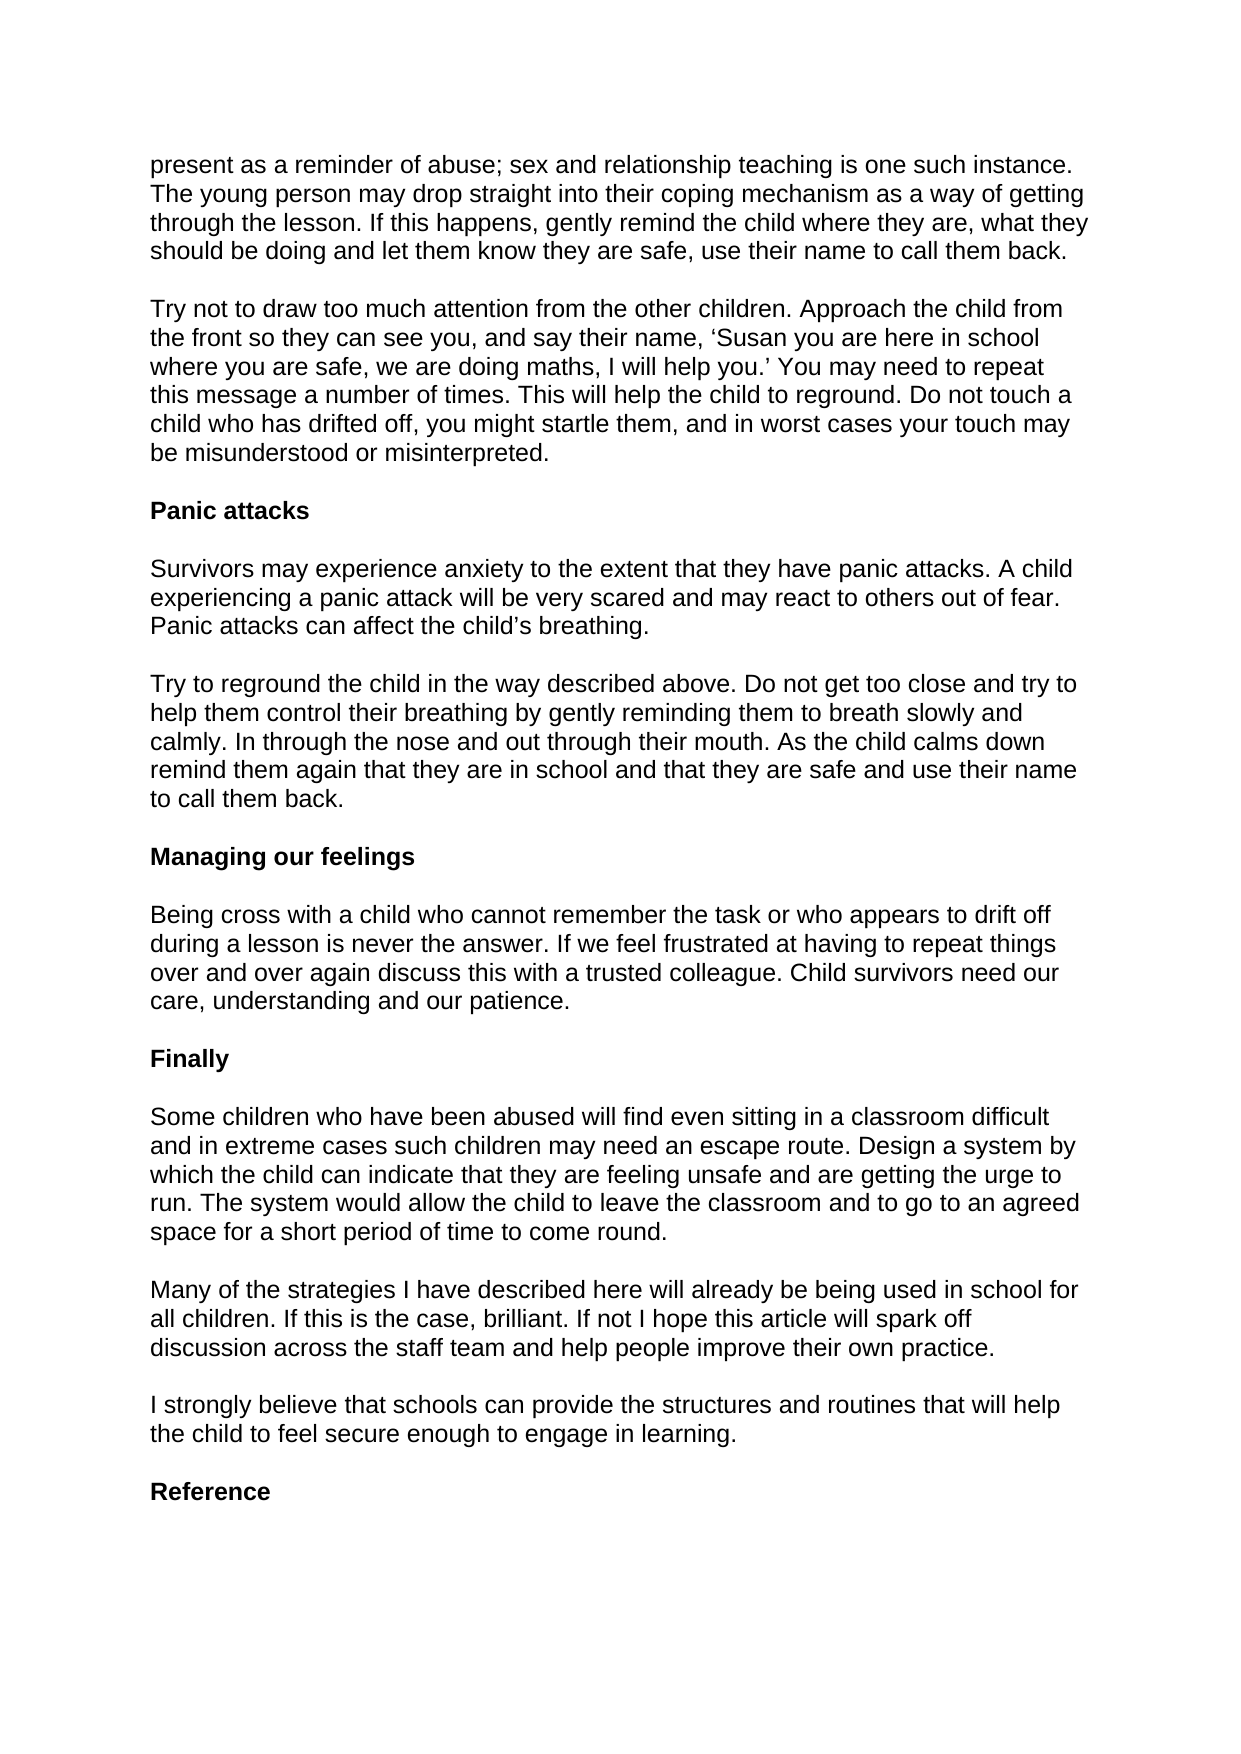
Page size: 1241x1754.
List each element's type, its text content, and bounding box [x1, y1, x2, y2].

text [150, 150, 1090, 265]
text I strongly believe that schools can provide the structures and routines that will help the child to feel secure enough to engage in learning. [150, 1390, 1090, 1448]
text Many of the strategies I have described here will already be being used in school for all children. If this is the case, brilliant. If not I hope this article will spark off discussion across the staff team and help people improve their own practice. [150, 1275, 1090, 1361]
text Survivors may experience anxiety to the extent that they have panic attacks. A child experiencing a panic attack will be very scared and may react to others out of fear. Panic attacks can affect the child’s breathing. [150, 554, 1090, 640]
text Some children who have been abused will find even sitting in a classroom difficult and in extreme cases such children may need an escape route. Design a system by which the child can indicate that they are feeling unsafe and are getting the urge to run. The system would allow the child to leave the classroom and to go to an agreed space for a short period of time to come round. [150, 1102, 1090, 1246]
text Try not to draw too much attention from the other children. Approach the child from the front so they can see you, and say their name, ‘Susan you are here in school where you are safe, we are doing maths, I will help you.’ You may need to repeat this message a number of times. This will help the child to reground. Do not touch a child who has drifted off, you might startle them, and in worst cases your touch may be misunderstood or misinterpreted. [150, 294, 1090, 467]
text Reference [150, 1477, 1090, 1506]
text Being cross with a child who cannot remember the task or who appears to drift off during a lesson is never the answer. If we feel frustrated at having to repeat things over and over again discuss this with a trusted colleague. Child survivors need our care, understanding and our patience. [150, 900, 1090, 1015]
text Try to reground the child in the way described above. Do not get too close and try to help them control their breathing by gently reminding them to breath slowly and calmly. In through the nose and out through their mouth. As the child calms down remind them again that they are in school and that they are safe and use their name to call them back. [150, 669, 1090, 813]
text Managing our feelings [150, 842, 1090, 871]
text Panic attacks [150, 496, 1090, 524]
text Finally [150, 1044, 1090, 1073]
